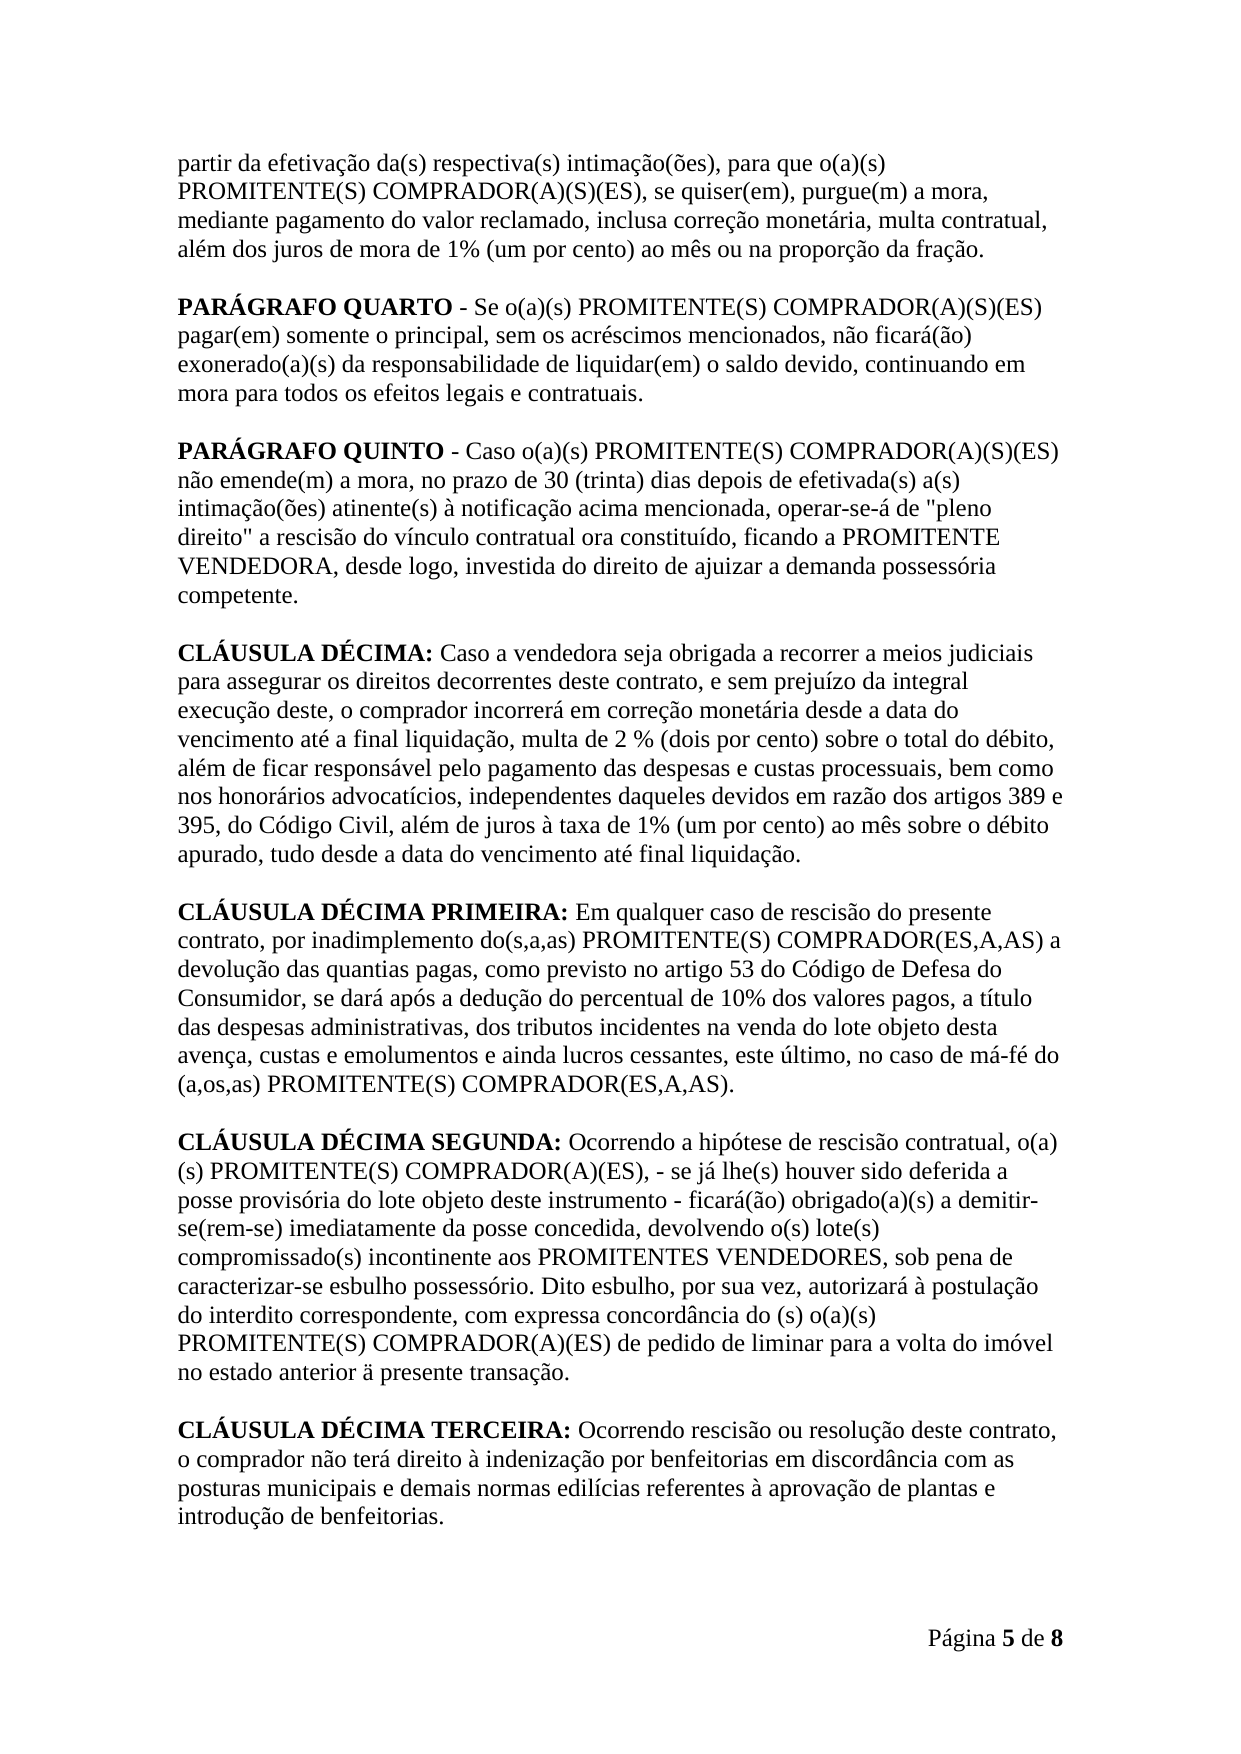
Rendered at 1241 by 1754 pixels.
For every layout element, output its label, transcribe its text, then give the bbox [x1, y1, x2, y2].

text CLÁUSULA DÉCIMA: Caso a vendedora seja obrigada a recorrer a meios judiciais para assegurar os direitos decorrentes deste contrato, e sem prejuízo da integral execução deste, o comprador incorrerá em correção monetária desde a data do vencimento até a final liquidação, multa de 2 % (dois por cento) sobre o total do débito, além de ficar responsável pelo pagamento das despesas e custas processuais, bem como nos honorários advocatícios, independentes daqueles devidos em razão dos artigos 389 e 395, do Código Civil, além de juros à taxa de 1% (um por cento) ao mês sobre o débito apurado, tudo desde a data do vencimento até final liquidação. [177, 638, 1063, 868]
text PARÁGRAFO QUARTO - Se o(a)(s) PROMITENTE(S) COMPRADOR(A)(S)(ES) pagar(em) somente o principal, sem os acréscimos mencionados, não ficará(ão) exonerado(a)(s) da responsabilidade de liquidar(em) o saldo devido, continuando em mora para todos os efeitos legais e contratuais. [177, 292, 1063, 407]
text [177, 148, 1063, 263]
text CLÁUSULA DÉCIMA SEGUNDA: Ocorrendo a hipótese de rescisão contratual, o(a)(s) PROMITENTE(S) COMPRADOR(A)(ES), - se já lhe(s) houver sido deferida a posse provisória do lote objeto deste instrumento - ficará(ão) obrigado(a)(s) a demitir-se(rem-se) imediatamente da posse concedida, devolvendo o(s) lote(s) compromissado(s) incontinente aos PROMITENTES VENDEDORES, sob pena de caracterizar-se esbulho possessório. Dito esbulho, por sua vez, autorizará à postulação do interdito correspondente, com expressa concordância do (s) o(a)(s) PROMITENTE(S) COMPRADOR(A)(ES) de pedido de liminar para a volta do imóvel no estado anterior ä presente transação. [177, 1127, 1063, 1386]
text PARÁGRAFO QUINTO - Caso o(a)(s) PROMITENTE(S) COMPRADOR(A)(S)(ES) não emende(m) a mora, no prazo de 30 (trinta) dias depois de efetivada(s) a(s) intimação(ões) atinente(s) à notificação acima mencionada, operar-se-á de "pleno direito" a rescisão do vínculo contratual ora constituído, ficando a PROMITENTE VENDEDORA, desde logo, investida do direito de ajuizar a demanda possessória competente. [177, 436, 1063, 608]
text CLÁUSULA DÉCIMA PRIMEIRA: Em qualquer caso de rescisão do presente contrato, por inadimplemento do(s,a,as) PROMITENTE(S) COMPRADOR(ES,A,AS) a devolução das quantias pagas, como previsto no artigo 53 do Código de Defesa do Consumidor, se dará após a dedução do percentual de 10% dos valores pagos, a título das despesas administrativas, dos tributos incidentes na venda do lote objeto desta avença, custas e emolumentos e ainda lucros cessantes, este último, no caso de má-fé do (a,os,as) PROMITENTE(S) COMPRADOR(ES,A,AS). [177, 897, 1063, 1098]
text CLÁUSULA DÉCIMA TERCEIRA: Ocorrendo rescisão ou resolução deste contrato, o comprador não terá direito à indenização por benfeitorias em discordância com as posturas municipais e demais normas edilícias referentes à aprovação de plantas e introdução de benfeitorias. [177, 1415, 1063, 1530]
